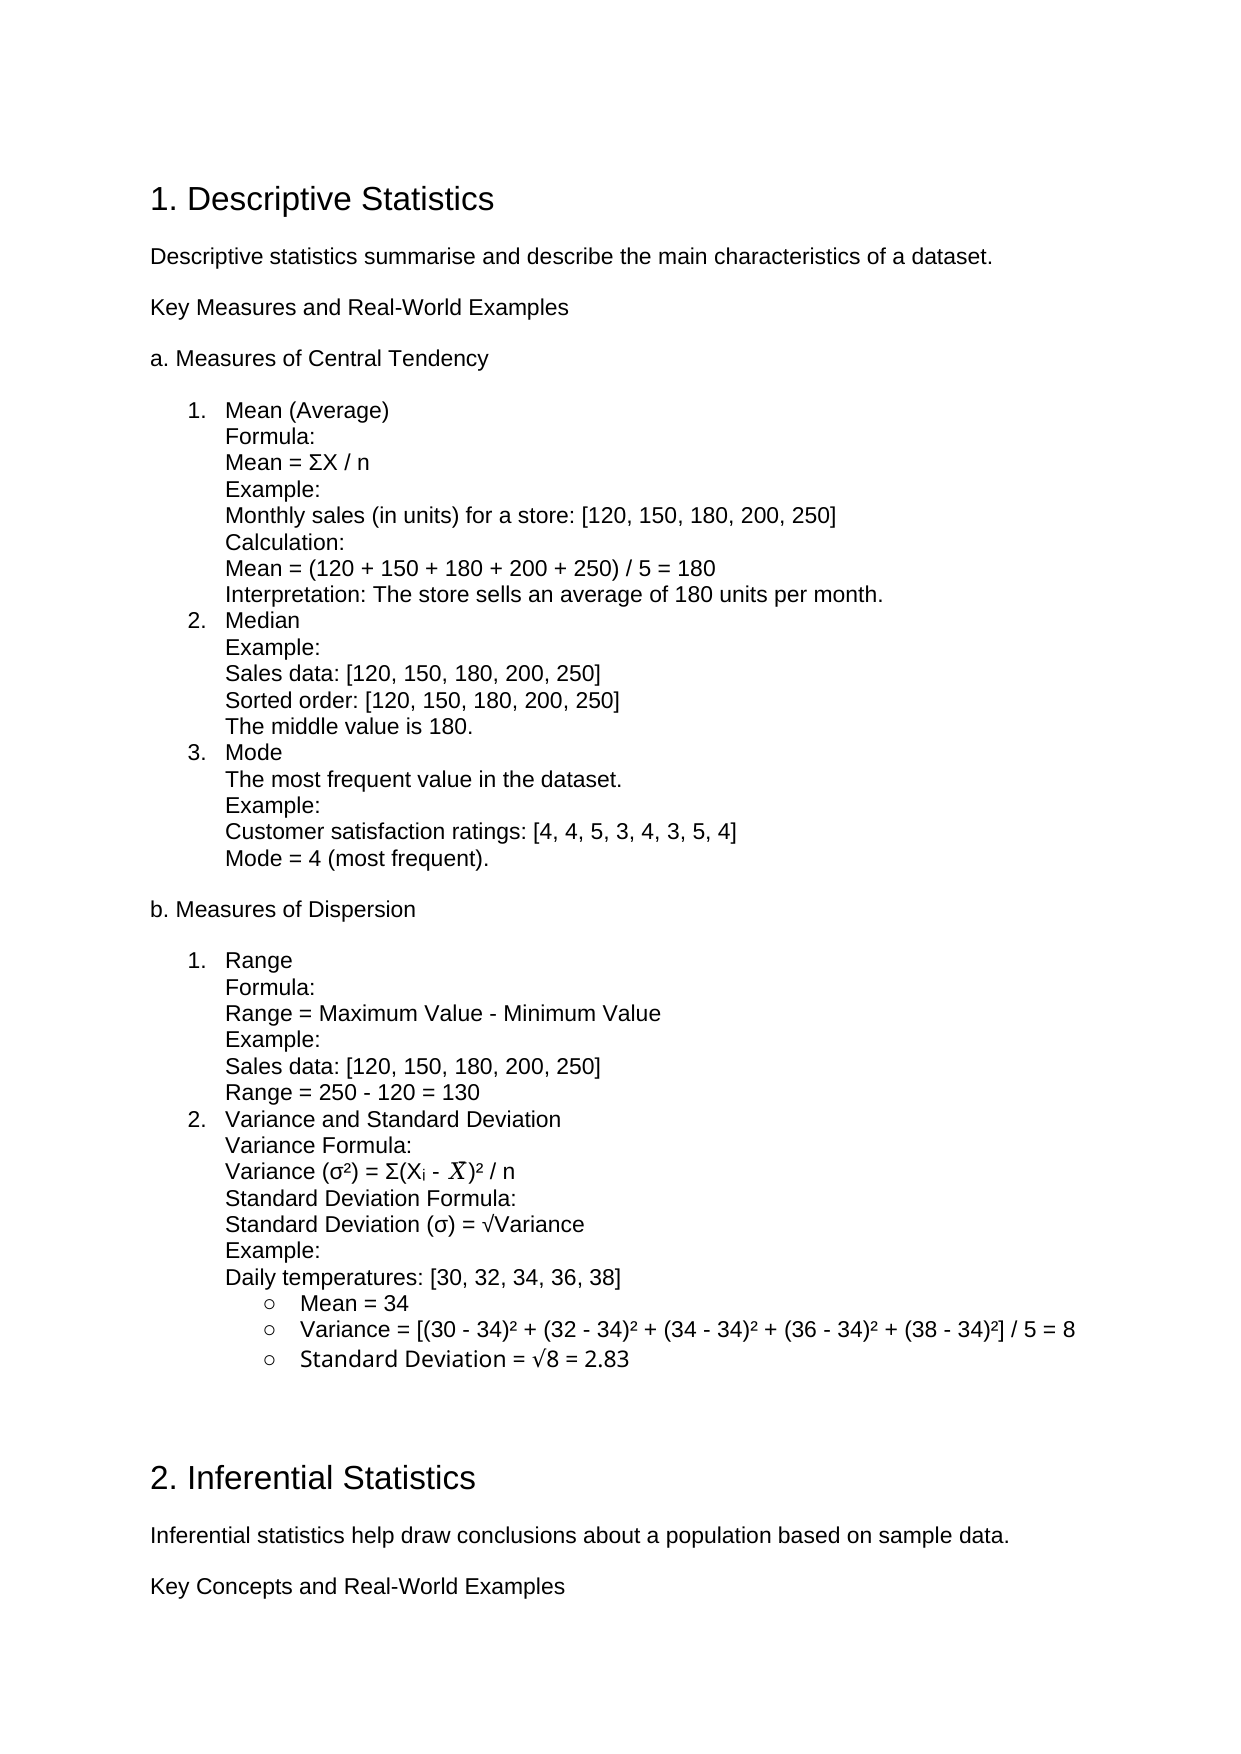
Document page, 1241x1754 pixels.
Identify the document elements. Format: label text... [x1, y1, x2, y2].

text b. Measures of Dispersion [150, 896, 1090, 922]
list Standard Deviation = √8 = 2.83 [262, 1343, 1090, 1374]
text a. Measures of Central Tendency [150, 345, 1090, 372]
text Inferential statistics help draw conclusions about a population based on sample data. [150, 1522, 1090, 1548]
list Median Example: Sales data: [120, 150, 180, 200, 250] Sorted order: [120, 150, 180, 200, 250] The middle value is 180. [187, 607, 1090, 739]
list Range Formula: Range = Maximum Value - Minimum Value Example: Sales data: [120, 150, 180, 200, 250] Range = 250 - 120 = 130 [187, 947, 1090, 1106]
list Variance and Standard Deviation Variance Formula: Variance (σ²) = Σ(Xᵢ - 𝑋̄)² / n Standard Deviation Formula: Standard Deviation (σ) = √Variance Example: Daily temperatures: [30, 32, 34, 36, 38] [187, 1106, 1090, 1290]
list Mean (Average) Formula: Mean = ΣX / n Example: Monthly sales (in units) for a store: [120, 150, 180, 200, 250] Calculation: Mean = (120 + 150 + 180 + 200 + 250) / 5 = 180 Interpretation: The store sells an average of 180 units per month. [187, 397, 1090, 607]
subtitle Key Measures and Real-World Examples [150, 294, 1090, 320]
list Mean = 34 [262, 1290, 1090, 1316]
subtitle 1. Descriptive Statistics [150, 179, 1090, 218]
list Variance = [(30 - 34)² + (32 - 34)² + (34 - 34)² + (36 - 34)² + (38 - 34)²] / 5 = 8 [262, 1316, 1090, 1343]
text Descriptive statistics summarise and describe the main characteristics of a dataset. [150, 243, 1090, 269]
subtitle Key Concepts and Real-World Examples [150, 1573, 1090, 1599]
subtitle 2. Inferential Statistics [150, 1458, 1090, 1497]
list Mode The most frequent value in the dataset. Example: Customer satisfaction ratings: [4, 4, 5, 3, 4, 3, 5, 4] Mode = 4 (most frequent). [187, 739, 1090, 871]
